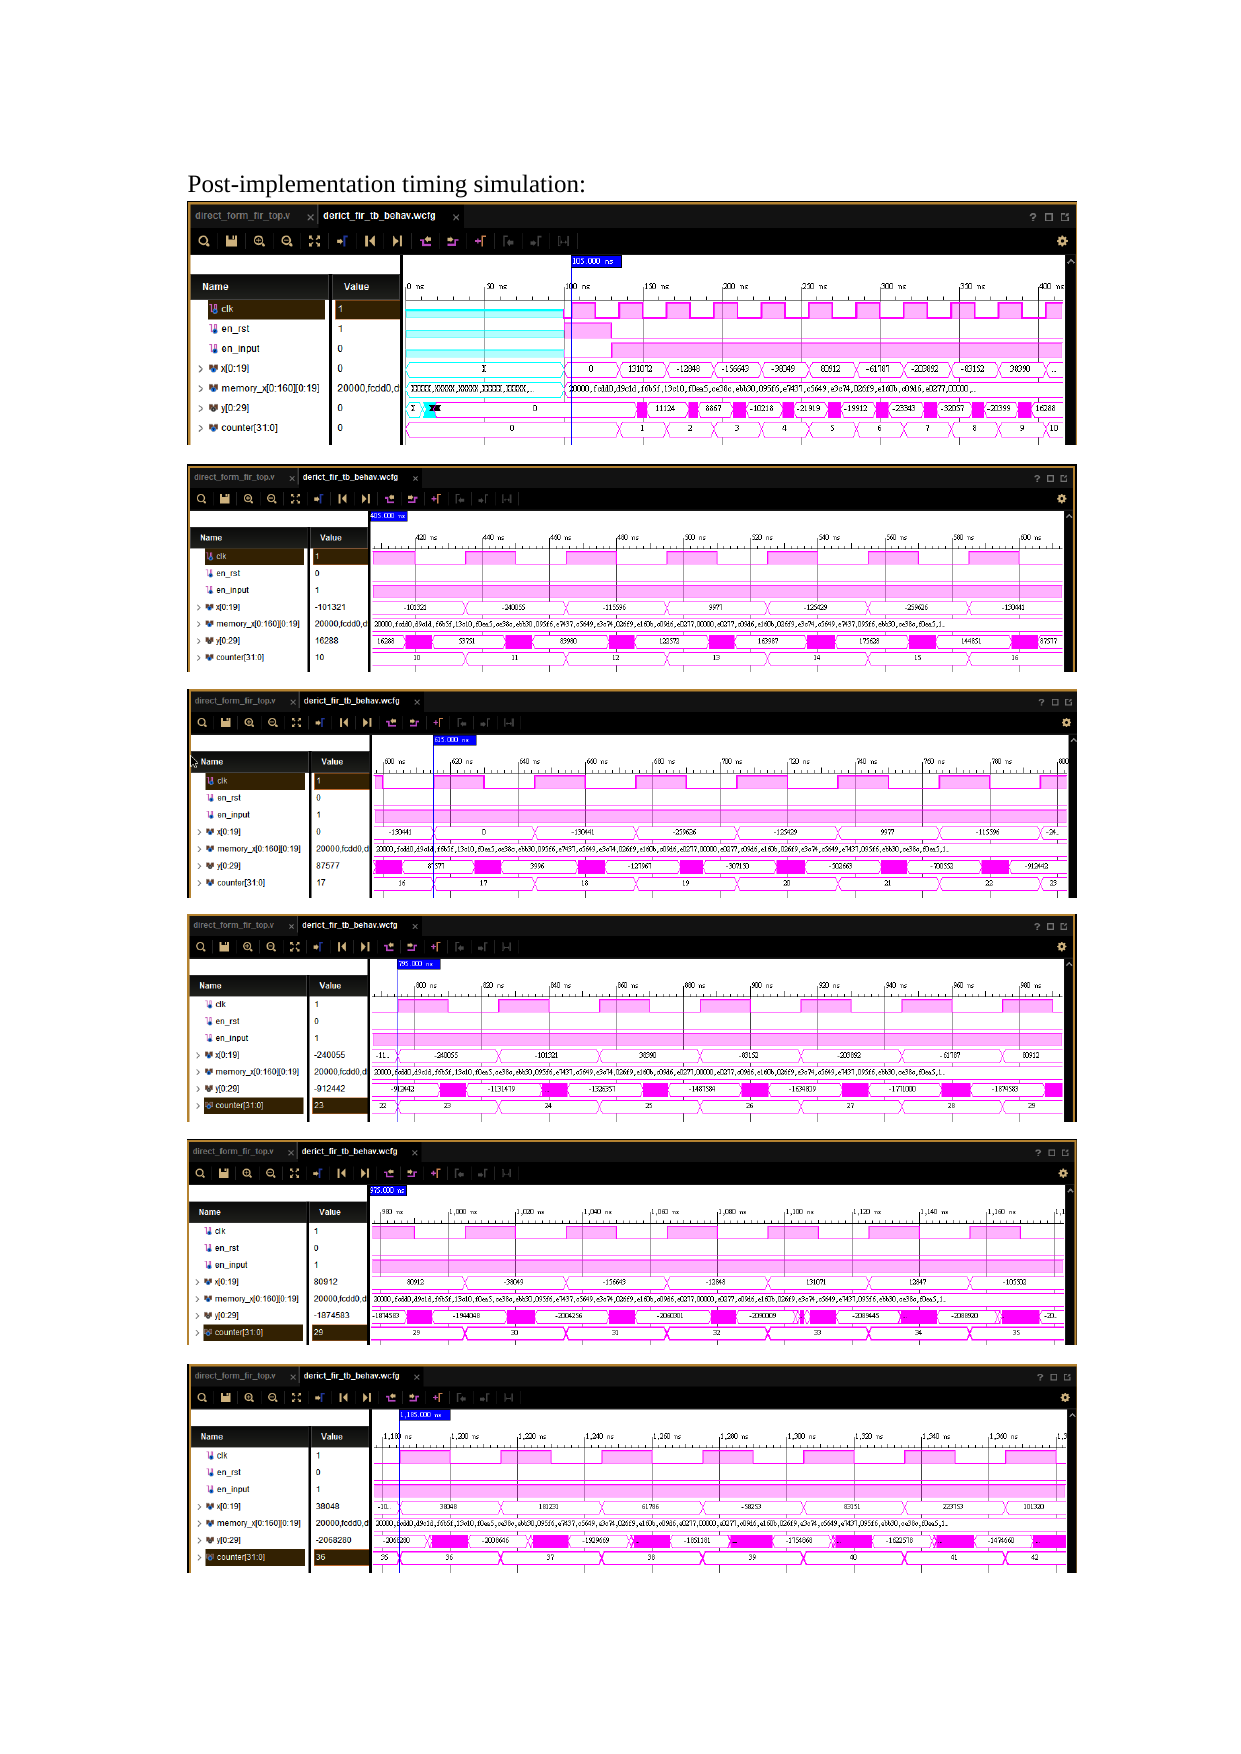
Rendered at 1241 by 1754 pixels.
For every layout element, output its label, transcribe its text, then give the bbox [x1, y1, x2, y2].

picture [187, 1139, 1077, 1345]
picture [187, 201, 1077, 445]
text Post-implementation timing simulation: [187, 164, 1078, 202]
picture [187, 914, 1077, 1122]
picture [187, 1364, 1077, 1573]
picture [187, 464, 1077, 672]
picture [187, 689, 1077, 898]
